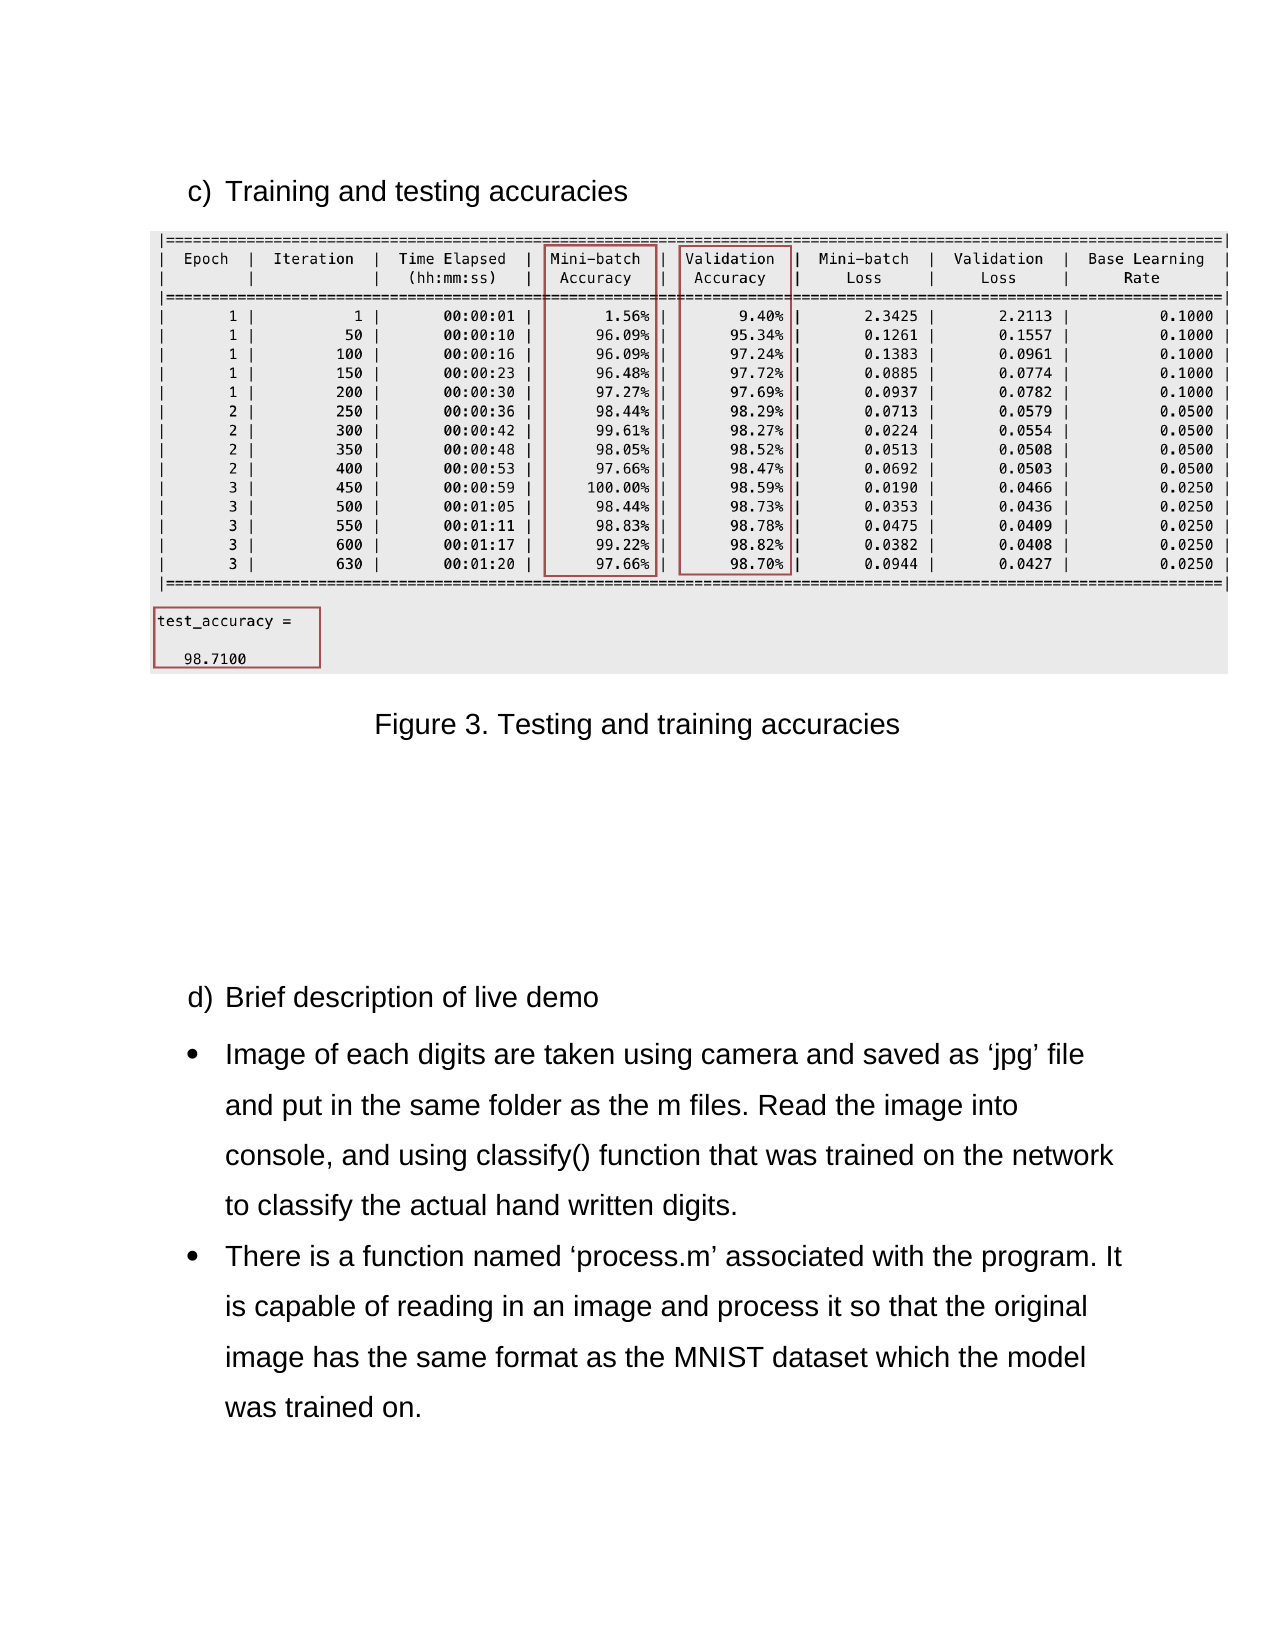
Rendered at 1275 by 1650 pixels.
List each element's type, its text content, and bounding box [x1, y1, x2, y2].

list Brief description of live demo [187, 980, 1125, 1013]
list Image of each digits are taken using camera and saved as ‘jpg’ file and put in the same folder as the m files. Read the image into console, and using classify() function that was trained on the network to classify the actual hand written digits. [187, 1037, 1125, 1222]
list There is a function named ‘process.m’ associated with the program. It is capable of reading in an image and process it so that the original image has the same format as the MNIST dataset which the model was trained on. [187, 1239, 1125, 1423]
picture [150, 231, 1228, 674]
text Figure 3. Testing and training accuracies [150, 707, 1125, 740]
list Training and testing accuracies [187, 174, 1125, 207]
